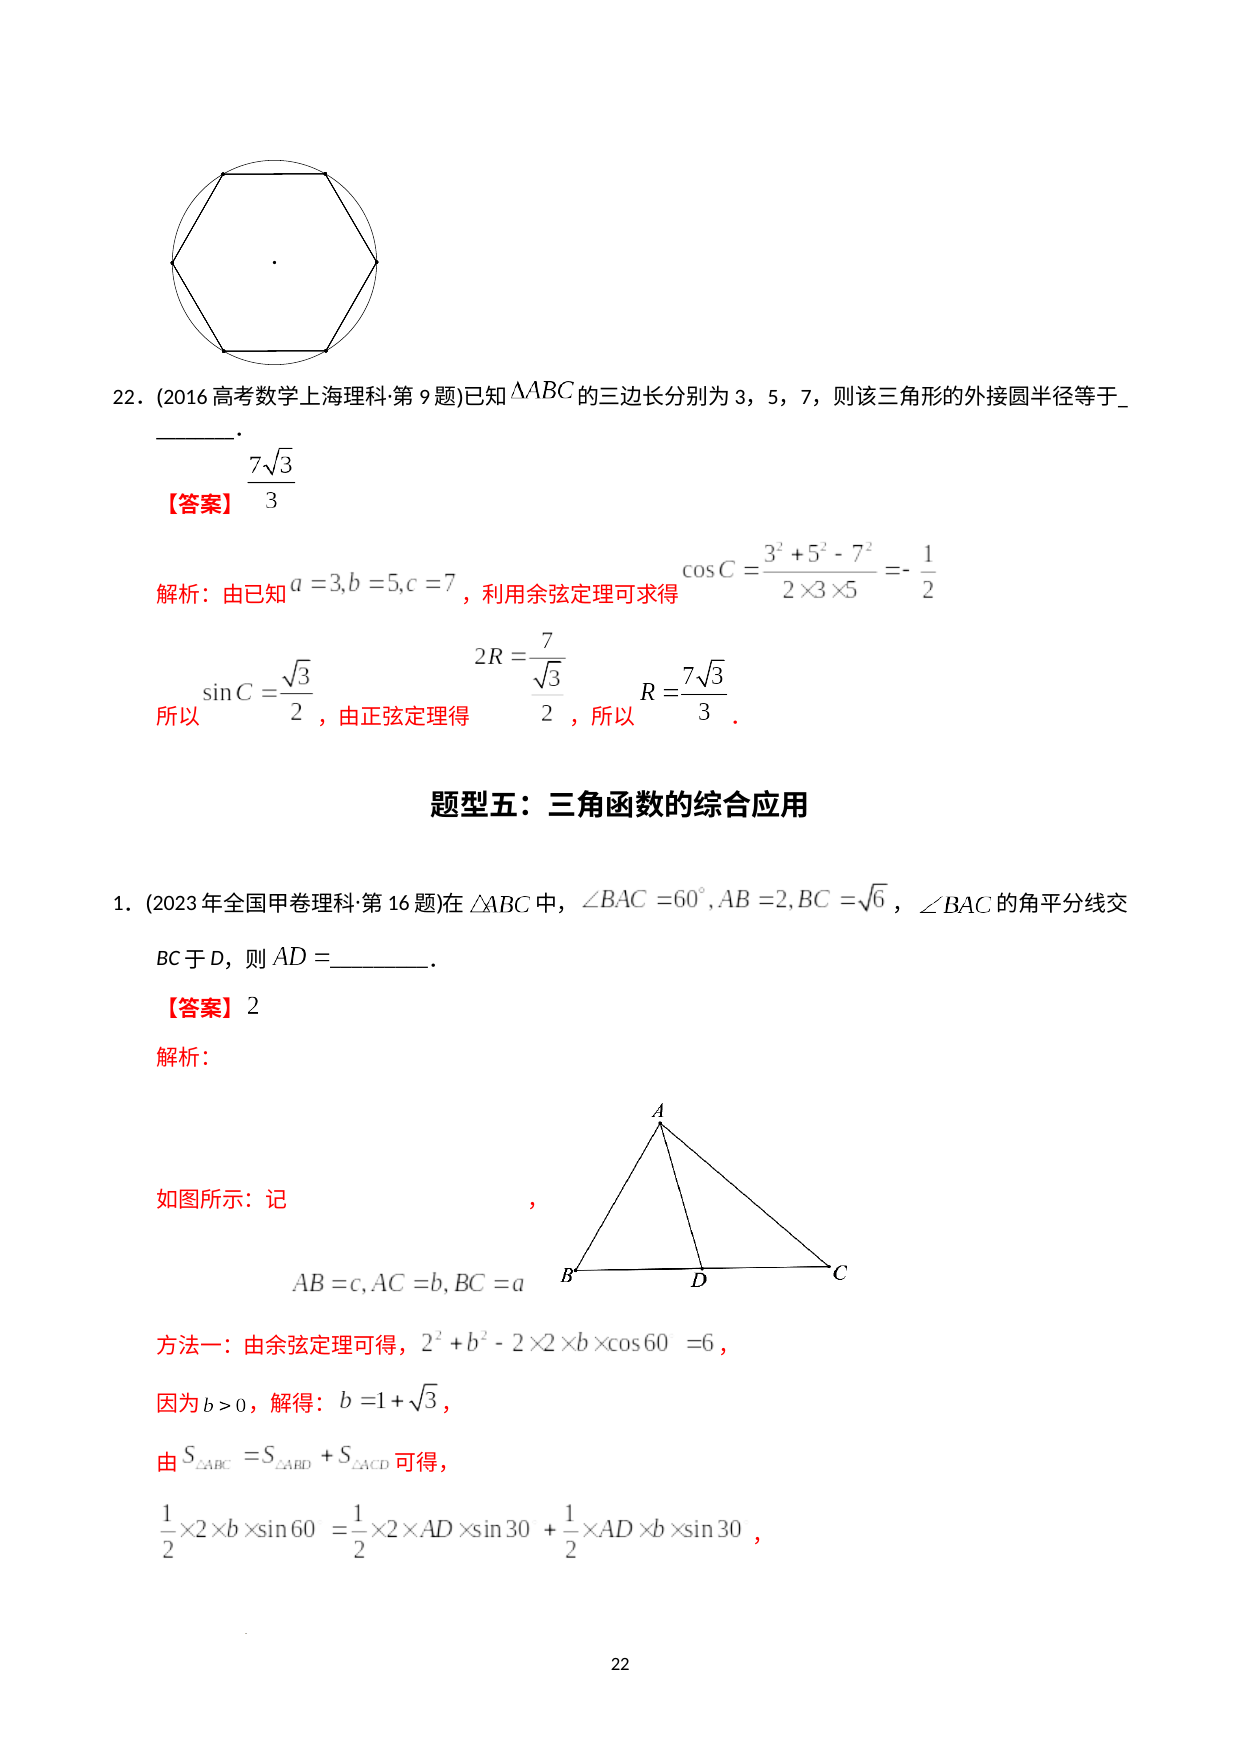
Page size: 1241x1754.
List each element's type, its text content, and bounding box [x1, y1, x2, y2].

text 所以，由正弦定理得，所以． [156, 625, 1128, 731]
text ， [156, 1498, 1128, 1568]
text 方法一：由余弦定理可得，， [156, 1325, 1128, 1364]
text 【答案】 [156, 442, 1128, 519]
picture [548, 1087, 862, 1303]
text 解析： [156, 1039, 1128, 1071]
text 因为，解得：， [156, 1380, 1128, 1423]
text 22．(2016高考数学上海理科·第9题)已知的三边长分别为3，5，7，则该三角形的外接圆半径等于_________． [112, 375, 1128, 442]
text 由可得， [156, 1439, 1128, 1482]
subtitle 题型五：三角函数的综合应用 [112, 782, 1128, 824]
text 解析：由已知，利用余弦定理可求得 [156, 534, 1128, 609]
text 1．(2023年全国甲卷理科·第16题)在中，，的角平分线交BC于D，则_________． [112, 879, 1128, 974]
text 【答案】 [156, 990, 1128, 1024]
